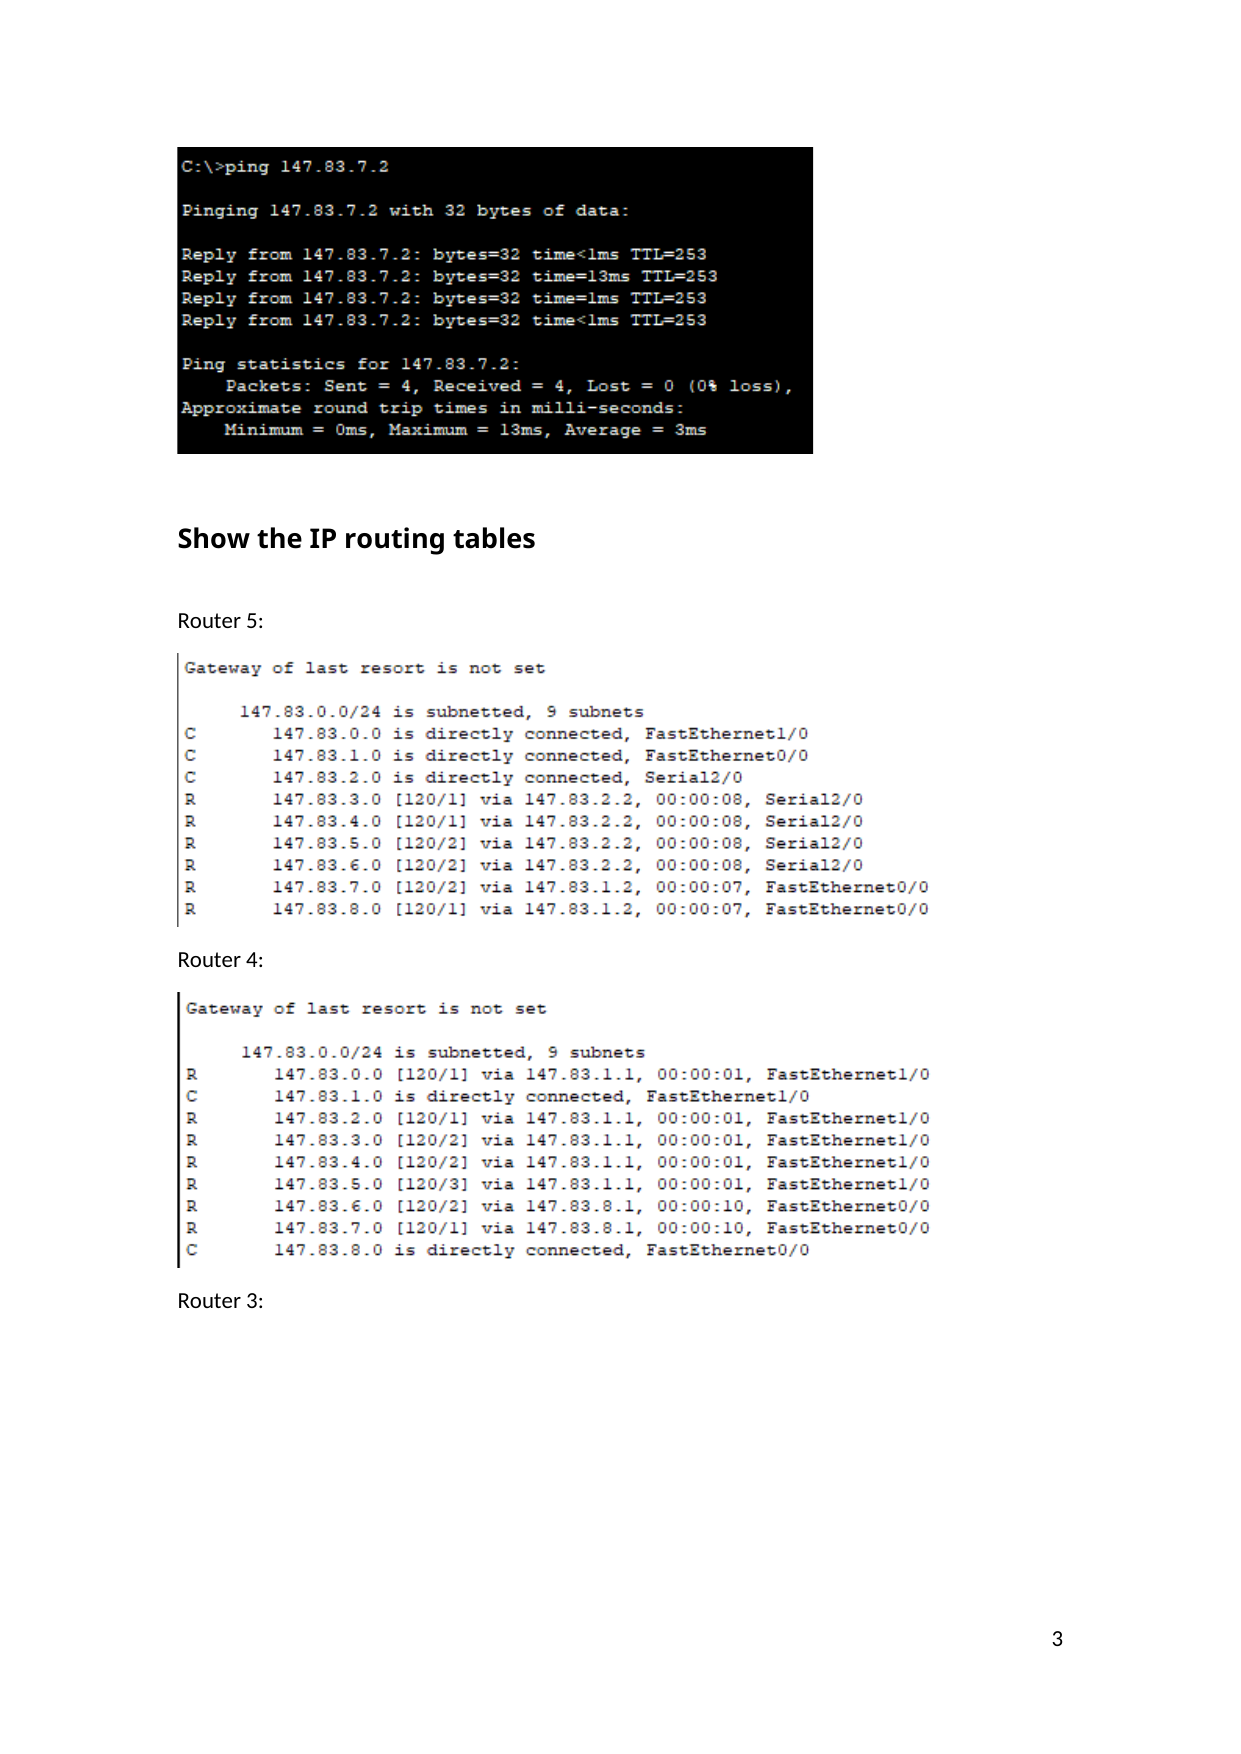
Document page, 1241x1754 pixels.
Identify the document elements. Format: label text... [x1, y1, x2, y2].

subtitle Show the IP routing tables [177, 520, 1063, 557]
picture [177, 653, 956, 927]
picture [177, 992, 968, 1268]
picture [177, 147, 814, 454]
text Router 4: [177, 946, 1063, 973]
text Router 3: [177, 1286, 1063, 1314]
text Router 5: [177, 606, 1063, 634]
